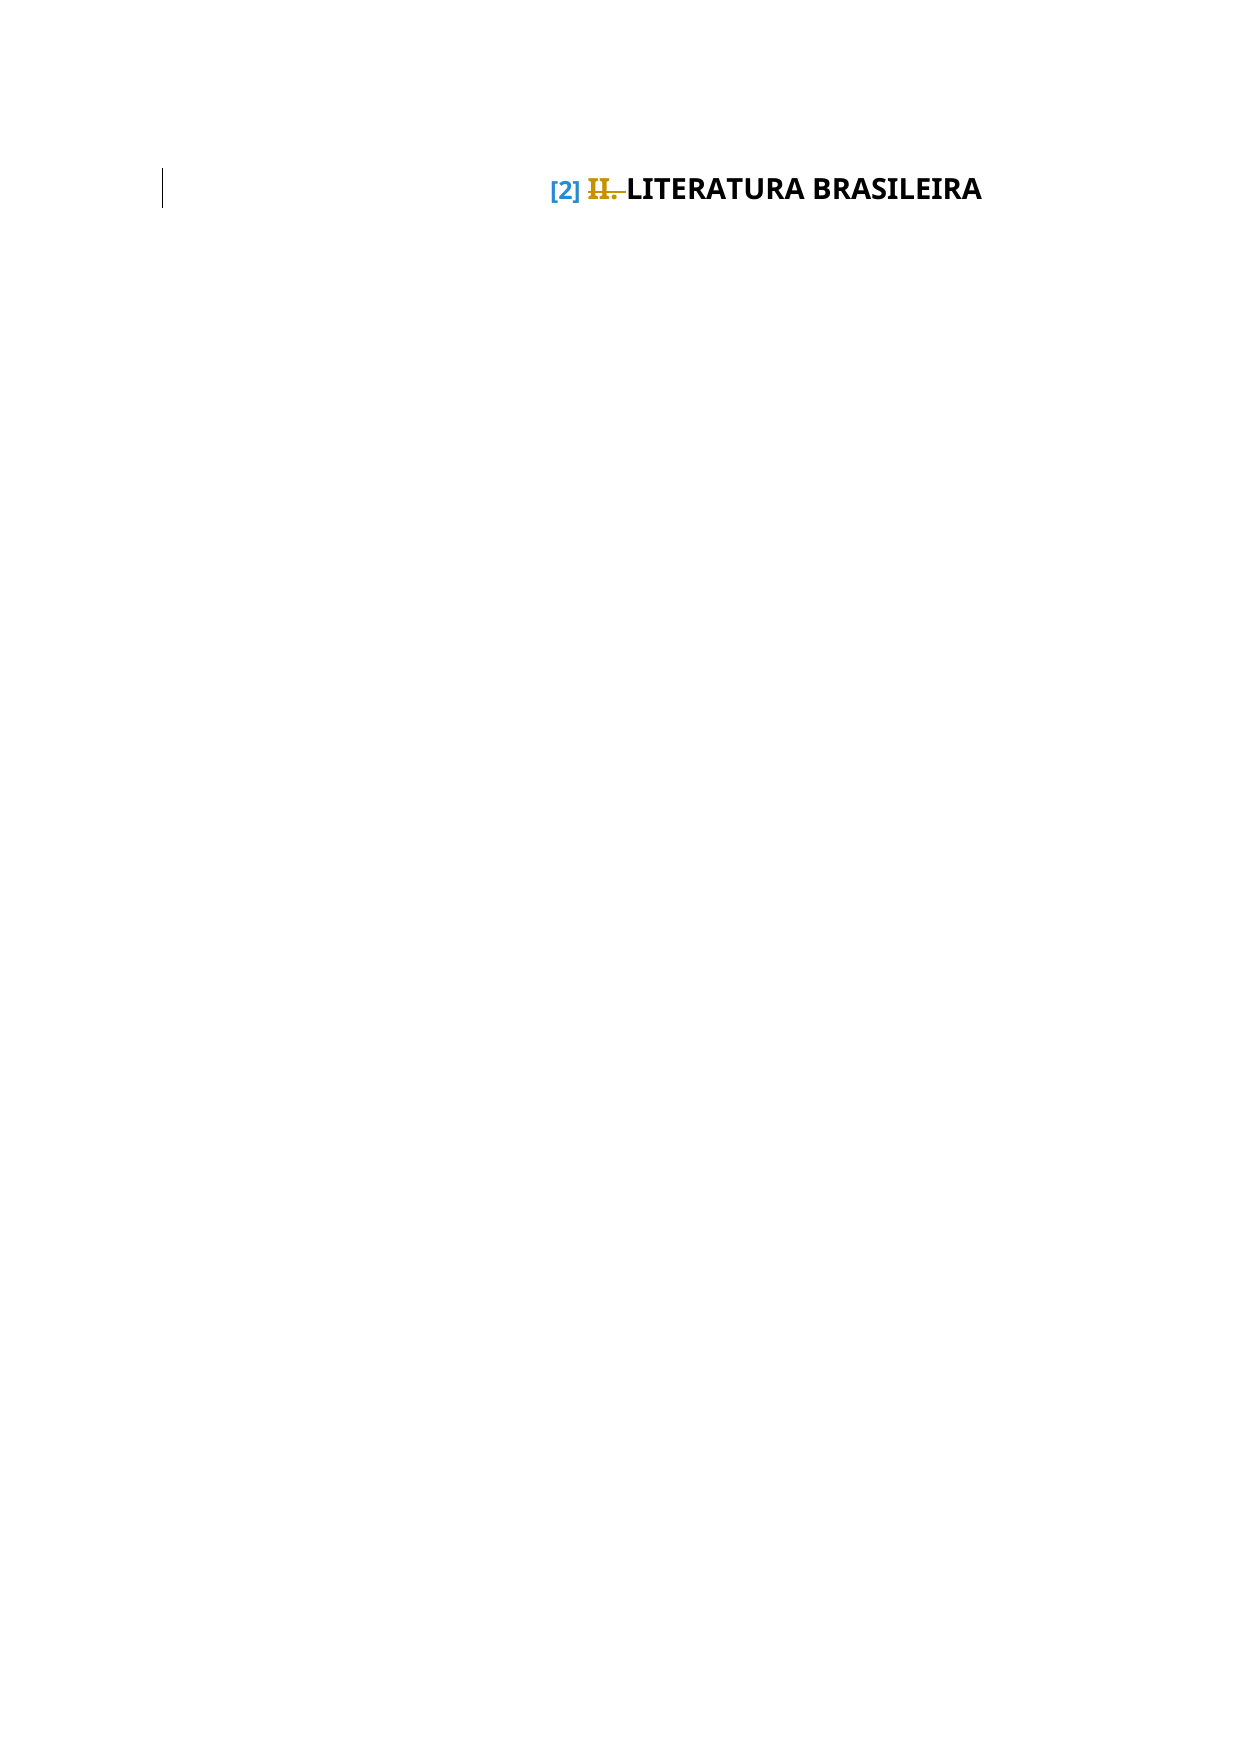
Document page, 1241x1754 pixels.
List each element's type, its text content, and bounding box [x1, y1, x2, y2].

subtitle Literatura Brasileira [550, 168, 1063, 208]
